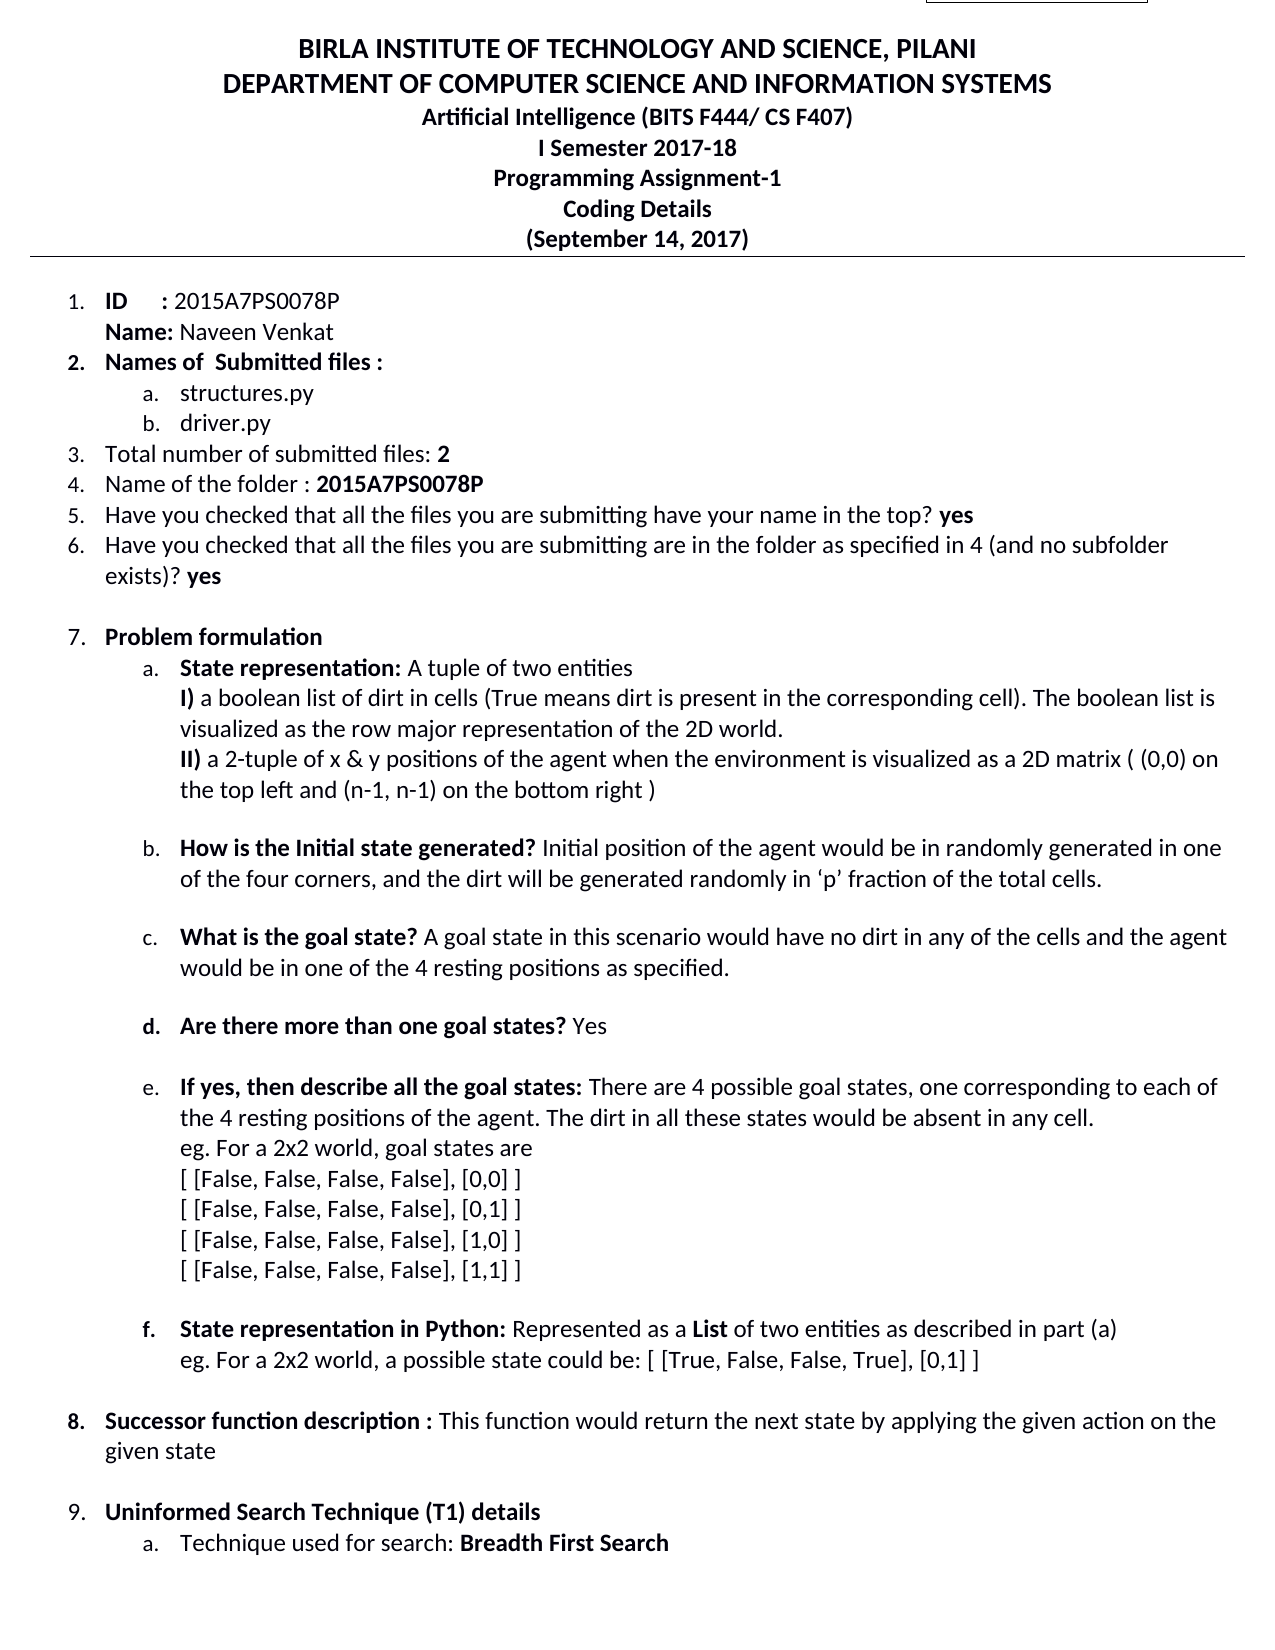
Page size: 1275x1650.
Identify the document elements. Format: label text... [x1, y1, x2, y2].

text (September 14, 2017) [30, 223, 1245, 256]
list Name of the folder : 2015A7PS0078P [67, 469, 1245, 499]
text Coding Details [30, 193, 1245, 223]
text DEPARTMENT OF COMPUTER SCIENCE AND INFORMATION SYSTEMS [30, 66, 1245, 101]
text Artificial Intelligence (BITS F444/ CS F407) [30, 101, 1245, 132]
list [ [False, False, False, False], [1,0] ] [180, 1224, 1245, 1255]
list State representation in Python: Represented as a List of two entities as described in part (a) eg. For a 2x2 world, a possible state could be: [ [True, False, False, True], [0,1] ] [142, 1313, 1245, 1374]
list State representation: A tuple of two entities I) a boolean list of dirt in cells (True means dirt is present in the corresponding cell). The boolean list is visualized as the row major representation of the 2D world. II) a 2-tuple of x & y positions of the agent when the environment is visualized as a 2D matrix ( (0,0) on the top left and (n-1, n-1) on the bottom right ) [142, 652, 1245, 832]
list If yes, then describe all the goal states: There are 4 possible goal states, one corresponding to each of the 4 resting positions of the agent. The dirt in all these states would be absent in any cell. [142, 1072, 1245, 1133]
text Name: Naveen Venkat [105, 316, 1245, 347]
list Successor function description : This function would return the next state by applying the given action on the given state [67, 1405, 1245, 1466]
text BIRLA INSTITUTE OF TECHNOLOGY AND SCIENCE, PILANI [30, 30, 1245, 66]
list What is the goal state? A goal state in this scenario would have no dirt in any of the cells and the agent would be in one of the 4 resting positions as specified. [142, 921, 1245, 1011]
list Have you checked that all the files you are submitting are in the folder as specified in 4 (and no subfolder exists)? yes [67, 530, 1245, 591]
list Uninformed Search Technique (T1) details [67, 1496, 1245, 1527]
list Have you checked that all the files you are submitting have your name in the top? yes [67, 499, 1245, 530]
list eg. For a 2x2 world, goal states are [ [False, False, False, False], [0,0] ] [ [False, False, False, False], [0,1] ] [180, 1133, 1245, 1224]
list [ [False, False, False, False], [1,1] ] [180, 1255, 1245, 1313]
list Total number of submitted files: 2 [67, 438, 1245, 469]
list Problem formulation [67, 621, 1245, 652]
text I Semester 2017-18 [30, 132, 1245, 162]
list Are there more than one goal states? Yes [142, 1011, 1245, 1041]
text Programming Assignment-1 [30, 162, 1245, 193]
list driver.py [142, 408, 1245, 438]
list How is the Initial state generated? Initial position of the agent would be in randomly generated in one of the four corners, and the dirt will be generated randomly in ‘p’ fraction of the total cells. [142, 832, 1245, 921]
list Names of Submitted files : [67, 347, 1245, 377]
list Technique used for search: Breadth First Search [142, 1527, 1245, 1557]
list structures.py [142, 377, 1245, 408]
list ID : 2015A7PS0078P [67, 286, 1245, 316]
